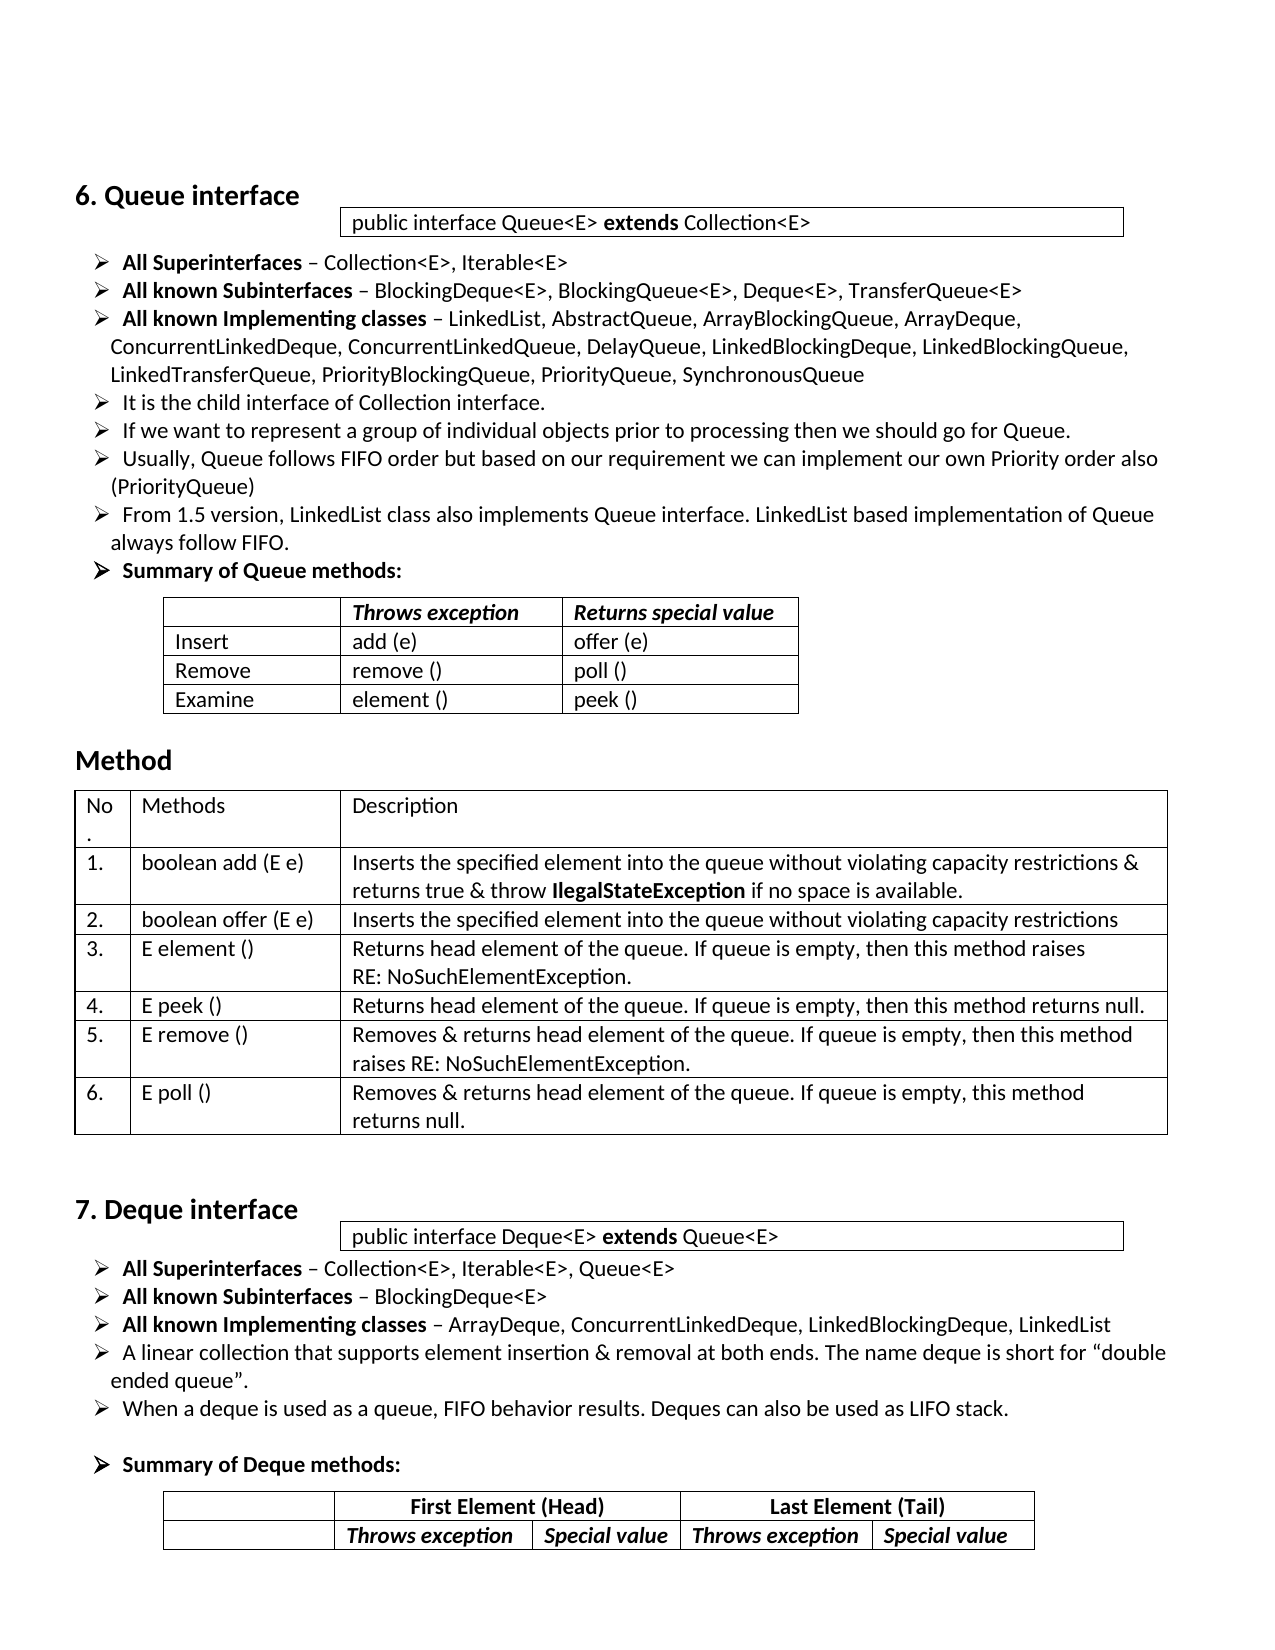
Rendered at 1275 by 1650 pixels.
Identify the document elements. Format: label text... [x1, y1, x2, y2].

table_cell Special value [873, 1521, 1034, 1549]
table_header Methods [131, 791, 340, 847]
table_cell Throws exception [681, 1521, 872, 1549]
table_cell element () [341, 685, 562, 713]
table_cell Insert [164, 627, 340, 655]
list All known Subinterfaces – BlockingDeque<E> [93, 1282, 1200, 1311]
table_header No. [76, 791, 130, 847]
table_cell E element () [131, 935, 340, 991]
list All known Implementing classes – LinkedList, AbstractQueue, ArrayBlockingQueue, ArrayDeque, ConcurrentLinkedDeque, ConcurrentLinkedQueue, DelayQueue, LinkedBlockingDeque, LinkedBlockingQueue, LinkedTransferQueue, PriorityBlockingQueue, PriorityQueue, SynchronousQueue [93, 304, 1200, 388]
list When a deque is used as a queue, FIFO behavior results. Deques can also be used as LIFO stack. [93, 1394, 1200, 1423]
table_cell 3. [76, 935, 130, 991]
table_cell [164, 1521, 334, 1549]
table_cell Remove [164, 656, 340, 684]
table_cell Special value [533, 1521, 680, 1549]
table_cell Returns head element of the queue. If queue is empty, then this method returns null. [341, 992, 1167, 1019]
list A linear collection that supports element insertion & removal at both ends. The name deque is short for “double ended queue”. [93, 1338, 1200, 1394]
table_cell 2. [76, 905, 130, 933]
table_cell 6. [76, 1078, 130, 1134]
table_cell E remove () [131, 1021, 340, 1077]
list Summary of Deque methods: [93, 1451, 1200, 1479]
table_header Returns special value [563, 598, 798, 626]
table_cell 4. [76, 992, 130, 1019]
list All known Implementing classes – ArrayDeque, ConcurrentLinkedDeque, LinkedBlockingDeque, LinkedList [93, 1311, 1200, 1338]
list Usually, Queue follows FIFO order but based on our requirement we can implement our own Priority order also (PriorityQueue) [93, 444, 1200, 500]
list Summary of Queue methods: [93, 556, 1200, 584]
table_cell Throws exception [335, 1521, 532, 1549]
table_cell 1. [76, 848, 130, 904]
table_header Description [341, 791, 1167, 847]
table_cell Removes & returns head element of the queue. If queue is empty, then this method raises RE: NoSuchElementException. [341, 1021, 1167, 1077]
table_cell Removes & returns head element of the queue. If queue is empty, this method returns null. [341, 1078, 1167, 1134]
table_header Throws exception [341, 598, 562, 626]
table_cell offer (e) [563, 627, 798, 655]
list All known Subinterfaces – BlockingDeque<E>, BlockingQueue<E>, Deque<E>, TransferQueue<E> [93, 276, 1200, 304]
list If we want to represent a group of individual objects prior to processing then we should go for Queue. [93, 416, 1200, 444]
text Method [75, 742, 1200, 778]
table_header [164, 1492, 334, 1520]
list All Superinterfaces – Collection<E>, Iterable<E> [93, 248, 1200, 276]
table_cell boolean offer (E e) [131, 905, 340, 933]
table_header First Element (Head) [335, 1492, 680, 1520]
list All Superinterfaces – Collection<E>, Iterable<E>, Queue<E> [93, 1254, 1200, 1282]
table_cell Examine [164, 685, 340, 713]
table_cell boolean add (E e) [131, 848, 340, 904]
table_header [164, 598, 340, 626]
table_cell poll () [563, 656, 798, 684]
table_header public interface Queue<E> extends Collection<E> [341, 208, 1123, 236]
table_cell 5. [76, 1021, 130, 1077]
table_cell E peek () [131, 992, 340, 1019]
table_cell remove () [341, 656, 562, 684]
table_cell Returns head element of the queue. If queue is empty, then this method raises RE: NoSuchElementException. [341, 935, 1167, 991]
table_cell peek () [563, 685, 798, 713]
table_header Last Element (Tail) [681, 1492, 1034, 1520]
table_cell Inserts the specified element into the queue without violating capacity restrictions & returns true & throw IlegalStateException if no space is available. [341, 848, 1167, 904]
list From 1.5 version, LinkedList class also implements Queue interface. LinkedList based implementation of Queue always follow FIFO. [93, 500, 1200, 556]
table_cell add (e) [341, 627, 562, 655]
list It is the child interface of Collection interface. [93, 388, 1200, 416]
table_cell Inserts the specified element into the queue without violating capacity restrictions [341, 905, 1167, 933]
table_cell E poll () [131, 1078, 340, 1134]
table_header public interface Deque<E> extends Queue<E> [341, 1222, 1123, 1250]
text 7. Deque interface [75, 1191, 1200, 1226]
text 6. Queue interface [75, 177, 1200, 212]
